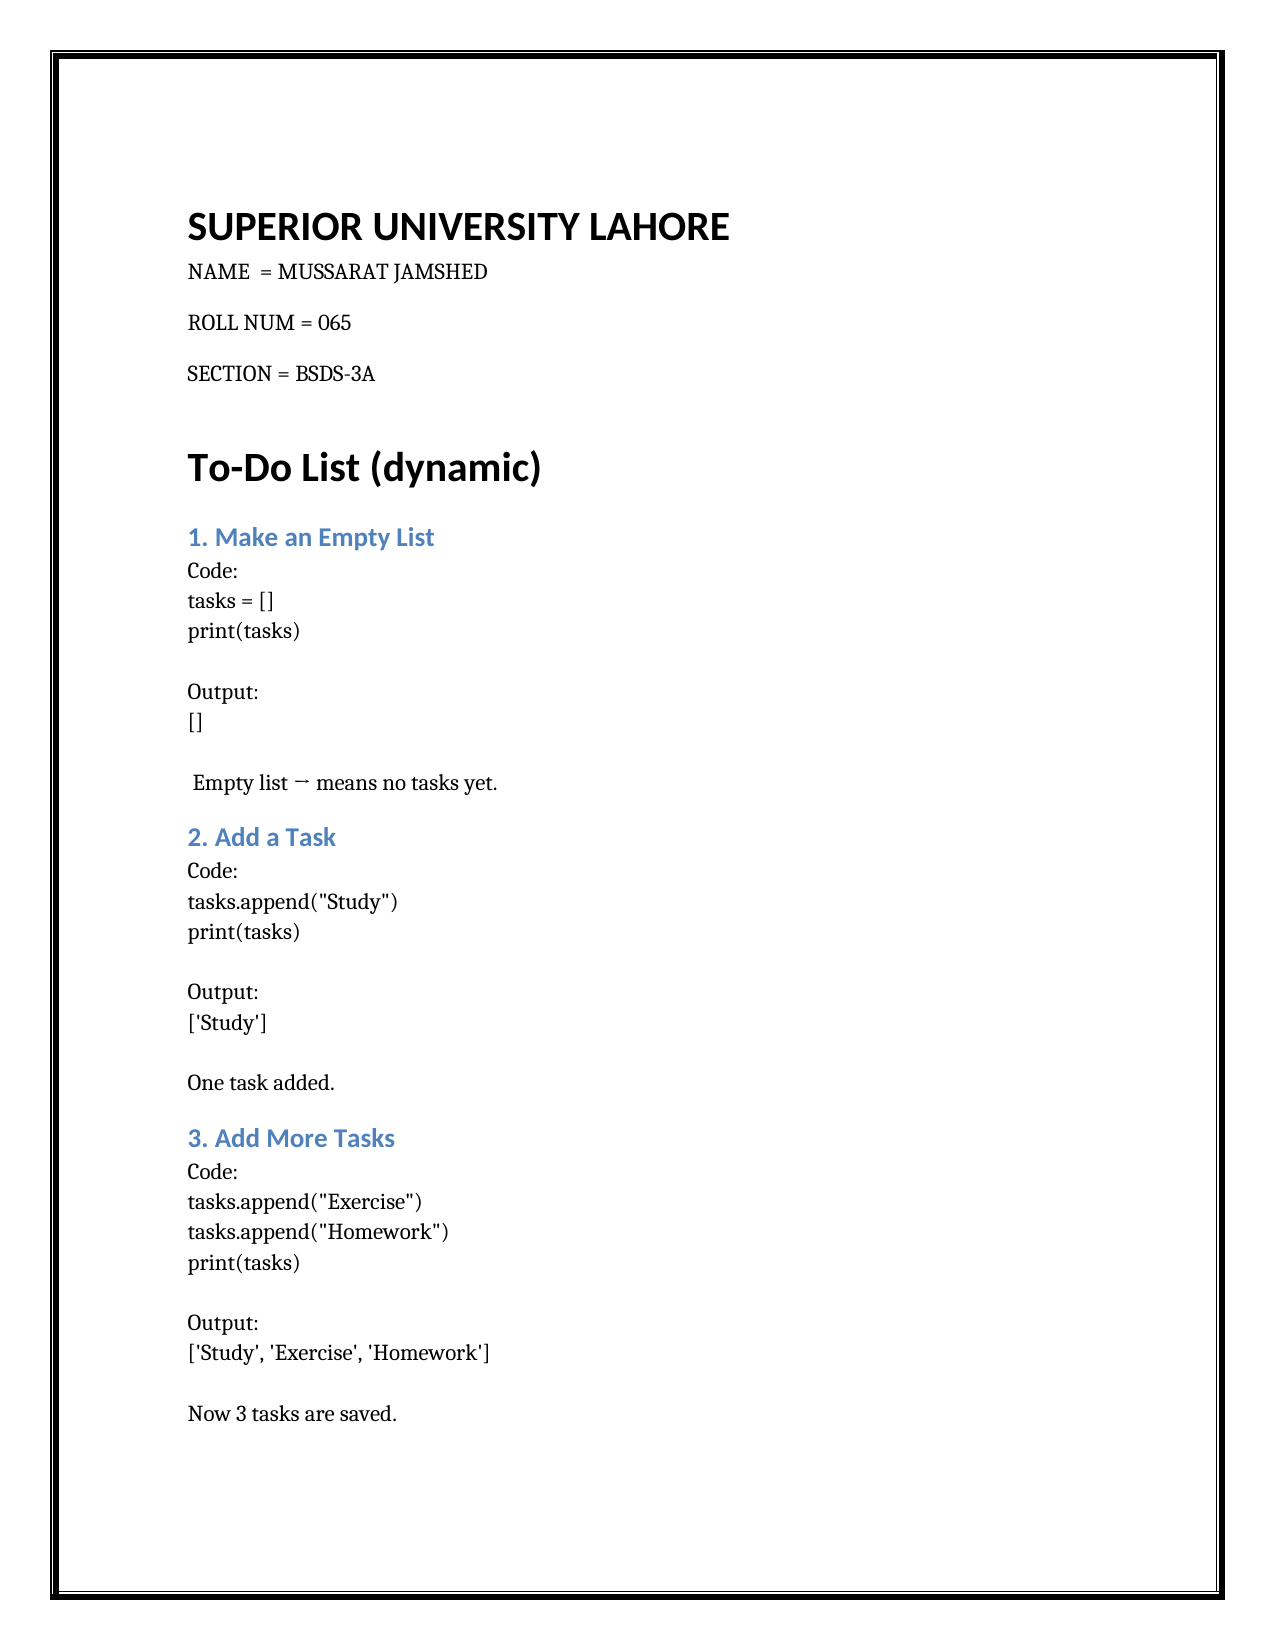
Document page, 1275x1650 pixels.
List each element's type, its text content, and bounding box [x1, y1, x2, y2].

text SECTION = BSDS-3A [187, 361, 1087, 387]
subtitle To-Do List (dynamic) [187, 441, 1087, 492]
subtitle 3. Add More Tasks [187, 1121, 1087, 1154]
text NAME = MUSSARAT JAMSHED [187, 258, 1087, 285]
text Code: tasks = [] print(tasks) Output: [] Empty list → means no tasks yet. [187, 558, 1087, 796]
text ROLL NUM = 065 [187, 309, 1087, 336]
subtitle SUPERIOR UNIVERSITY LAHORE [187, 200, 1087, 251]
text Code: tasks.append("Exercise") tasks.append("Homework") print(tasks) Output: ['Study', 'Exercise', 'Homework'] Now 3 tasks are saved. [187, 1159, 1087, 1427]
subtitle 2. Add a Task [187, 820, 1087, 853]
subtitle 1. Make an Empty List [187, 520, 1087, 553]
text Code: tasks.append("Study") print(tasks) Output: ['Study'] One task added. [187, 858, 1087, 1096]
